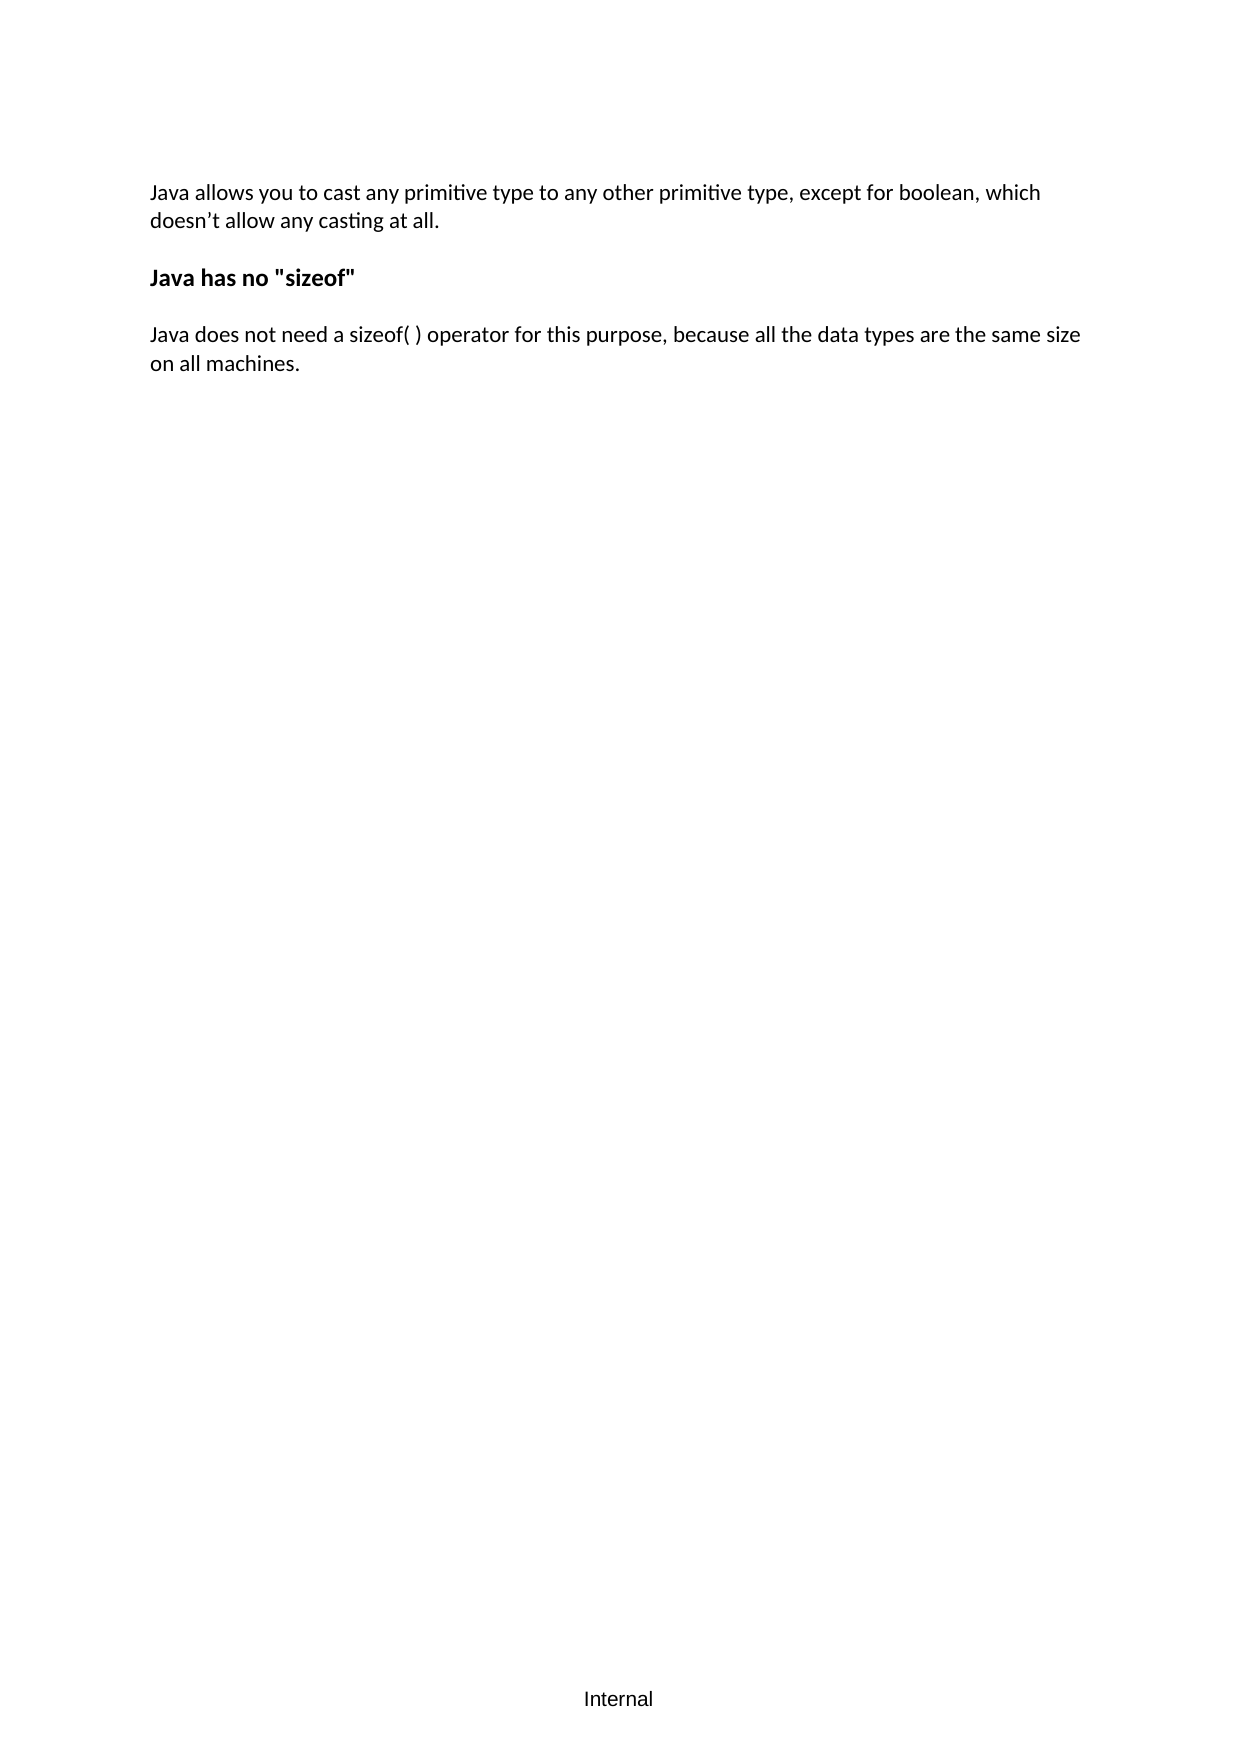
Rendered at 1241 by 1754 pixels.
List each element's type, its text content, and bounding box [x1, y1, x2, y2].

text Java allows you to cast any primitive type to any other primitive type, except for boolean, which doesn’t allow any casting at all. [150, 178, 1090, 234]
text Java has no "sizeof" [150, 262, 1090, 293]
text Java does not need a sizeof( ) operator for this purpose, because all the data types are the same size on all machines. [150, 321, 1090, 377]
